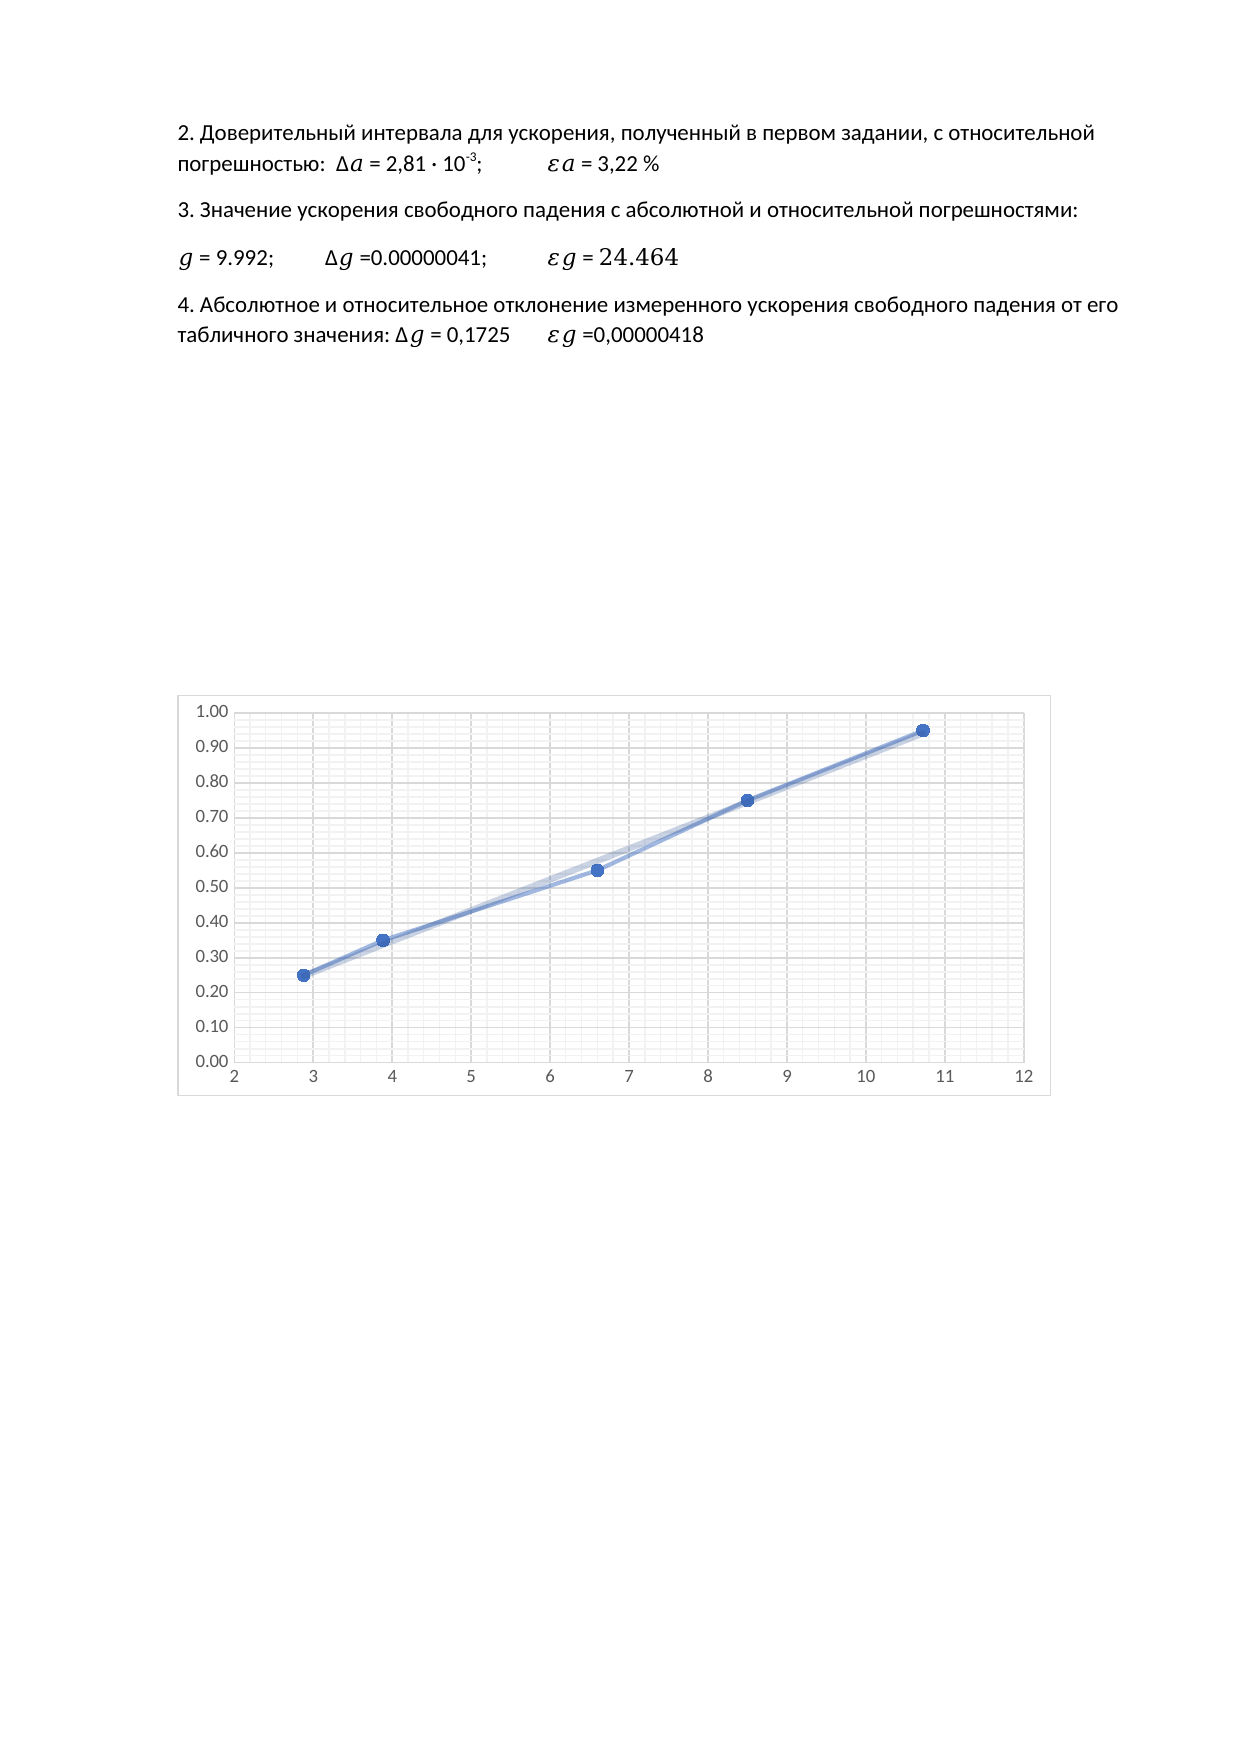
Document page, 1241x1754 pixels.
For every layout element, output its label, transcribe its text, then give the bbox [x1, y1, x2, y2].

text 3. Значение ускорения свободного падения с абсолютной и относительной погрешностями: [177, 196, 1152, 224]
text 𝑔 = 9.992; ∆𝑔 =0.00000041; 𝜀𝑔 = 24.464 [177, 242, 1152, 271]
text 4. Абсолютное и относительное отклонение измеренного ускорения свободного падения от его табличного значения: ∆𝑔 = 0,1725 𝜀𝑔 =0,00000418 [177, 290, 1152, 348]
text 2. Доверительный интервала для ускорения, полученный в первом задании, с относительной погрешностью: ∆𝑎 = 2,81 · 10-3; 𝜀𝑎 = 3,22 % [177, 118, 1152, 177]
